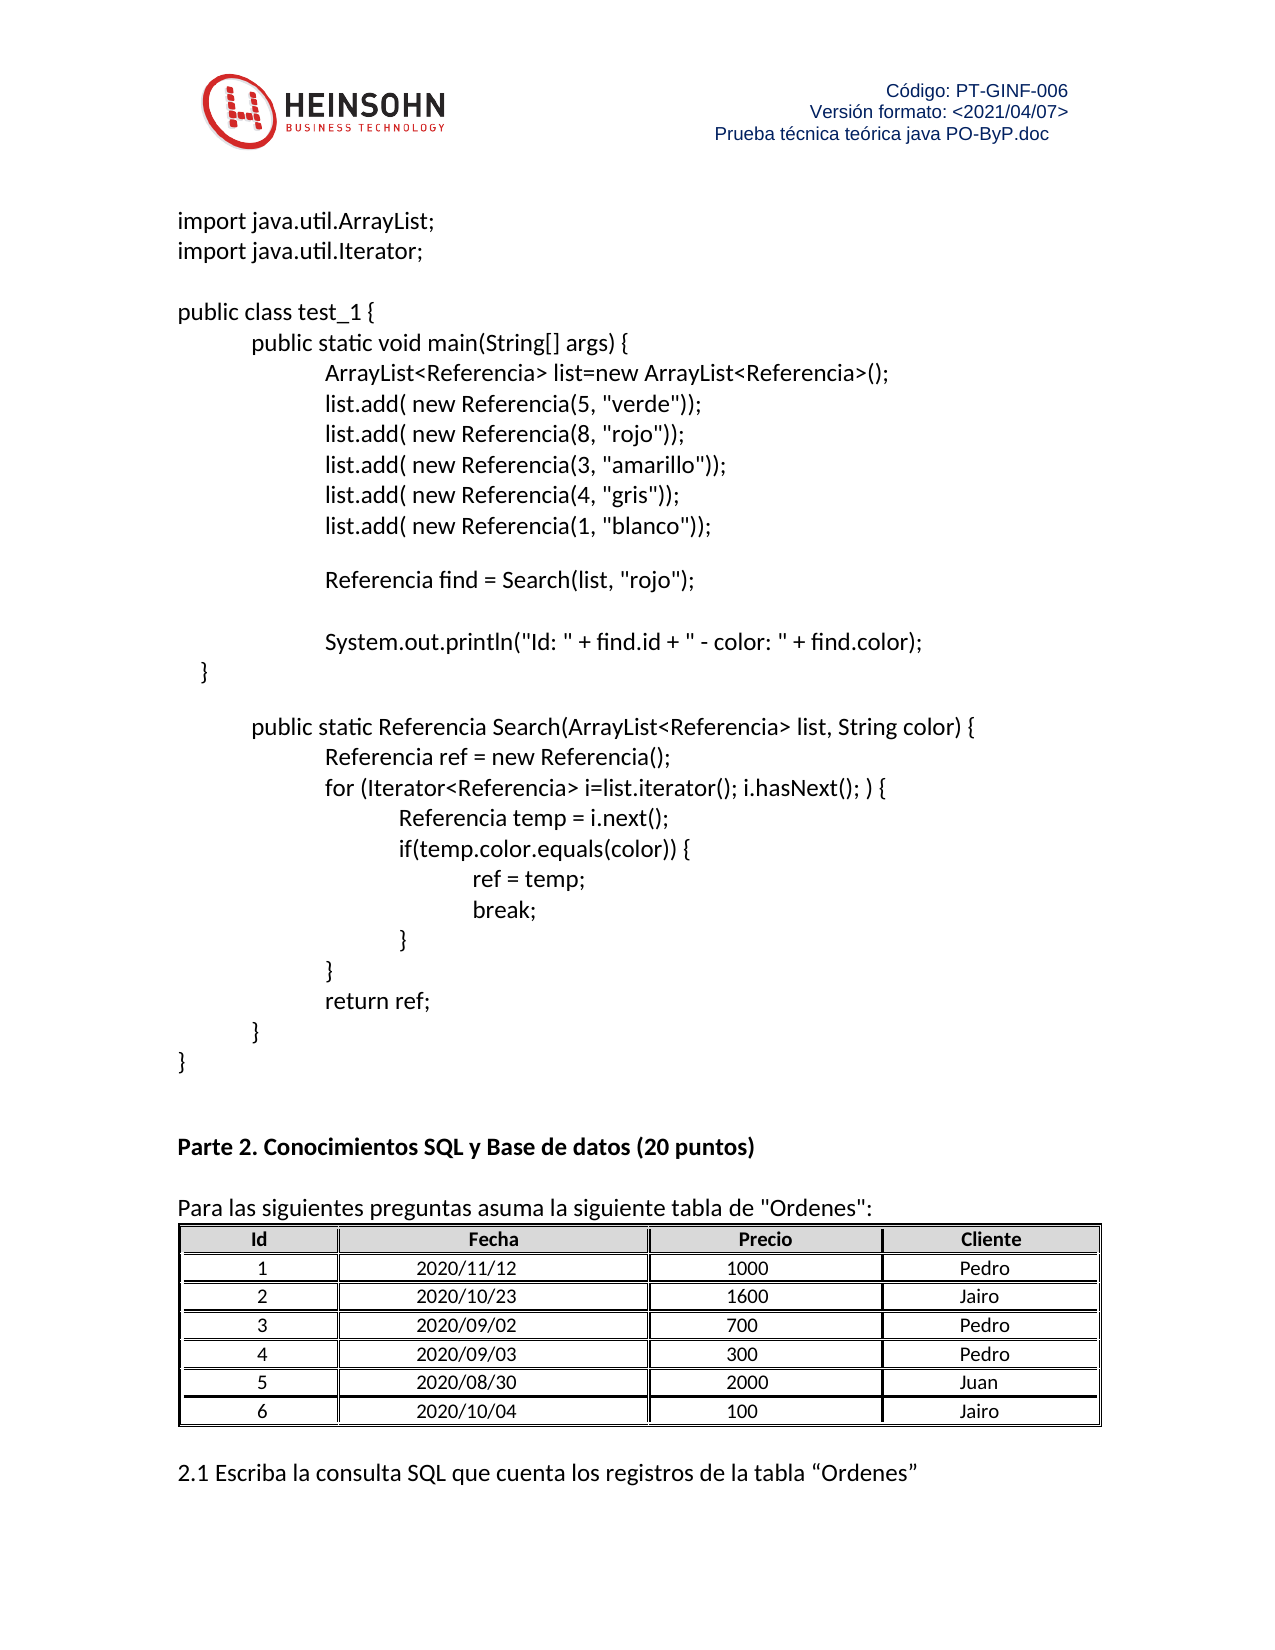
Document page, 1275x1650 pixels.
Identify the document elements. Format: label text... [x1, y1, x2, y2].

text } [177, 1016, 1098, 1046]
text Referencia temp = i.next(); [177, 802, 1098, 833]
text } [177, 656, 1098, 687]
text Referencia find = Search(list, "rojo"); [177, 564, 1098, 595]
text return ref; [177, 985, 1098, 1016]
text list.add( new Referencia(3, "amarillo")); [177, 449, 1098, 479]
table_cell 2020/11/12 [340, 1255, 647, 1280]
text if(temp.color.equals(color)) { [177, 833, 1098, 863]
table_cell 2020/09/03 [340, 1341, 647, 1366]
list Escriba la consulta SQL que cuenta los registros de la tabla “Ordenes” [177, 1457, 1098, 1488]
table_cell 2020/10/23 [340, 1284, 647, 1309]
text import java.util.ArrayList; [177, 205, 1098, 235]
table_cell 1000 [651, 1255, 881, 1280]
table_header Cliente [882, 1227, 1099, 1252]
table_cell Pedro [884, 1309, 1099, 1338]
text Referencia ref = new Referencia(); [177, 741, 1098, 772]
table_cell 2020/10/04 [339, 1395, 649, 1424]
table_cell 2 [181, 1280, 337, 1309]
table_cell Juan [884, 1366, 1099, 1395]
table_cell 3 [181, 1309, 337, 1338]
table_header Id [181, 1227, 339, 1252]
table_cell 1600 [651, 1284, 881, 1309]
table_cell 6 [181, 1395, 339, 1424]
text } [177, 955, 1098, 985]
text } [177, 924, 1098, 955]
text public class test_1 { [177, 296, 1098, 327]
text list.add( new Referencia(5, "verde")); [177, 388, 1098, 418]
text import java.util.Iterator; [177, 235, 1098, 266]
table_cell 1 [180, 1252, 339, 1280]
table_cell 2020/08/30 [340, 1370, 647, 1395]
table_header Fecha [339, 1225, 649, 1252]
text System.out.println("Id: " + find.id + " - color: " + find.color); [177, 626, 1098, 656]
text list.add( new Referencia(4, "gris")); [177, 479, 1098, 510]
text break; [177, 894, 1098, 924]
text for (Iterator<Referencia> i=list.iterator(); i.hasNext(); ) { [177, 772, 1098, 802]
table_cell 4 [180, 1338, 339, 1366]
table_cell 700 [651, 1313, 881, 1338]
text list.add( new Referencia(8, "rojo")); [177, 418, 1098, 449]
table_cell Pedro [882, 1338, 1100, 1366]
table_cell 5 [181, 1366, 337, 1395]
table_cell Jairo [882, 1395, 1099, 1424]
text public static Referencia Search(ArrayList<Referencia> list, String color) { [177, 711, 1098, 741]
text ref = temp; [177, 863, 1098, 894]
table_cell Jairo [884, 1280, 1099, 1309]
table_cell Pedro [882, 1252, 1100, 1280]
text Para las siguientes preguntas asuma la siguiente tabla de "Ordenes": [177, 1193, 1098, 1223]
text Parte 2. Conocimientos SQL y Base de datos (20 puntos) [177, 1132, 1098, 1162]
text ArrayList<Referencia> list=new ArrayList<Referencia>(); [177, 357, 1098, 388]
text list.add( new Referencia(1, "blanco")); [177, 510, 1098, 541]
table_header Precio [649, 1227, 882, 1252]
table_cell 2020/09/02 [340, 1313, 647, 1338]
text } [177, 1046, 1098, 1077]
table_cell 2000 [651, 1370, 881, 1395]
table_cell 100 [649, 1398, 882, 1424]
table_cell 300 [651, 1341, 881, 1366]
text public static void main(String[] args) { [177, 327, 1098, 357]
